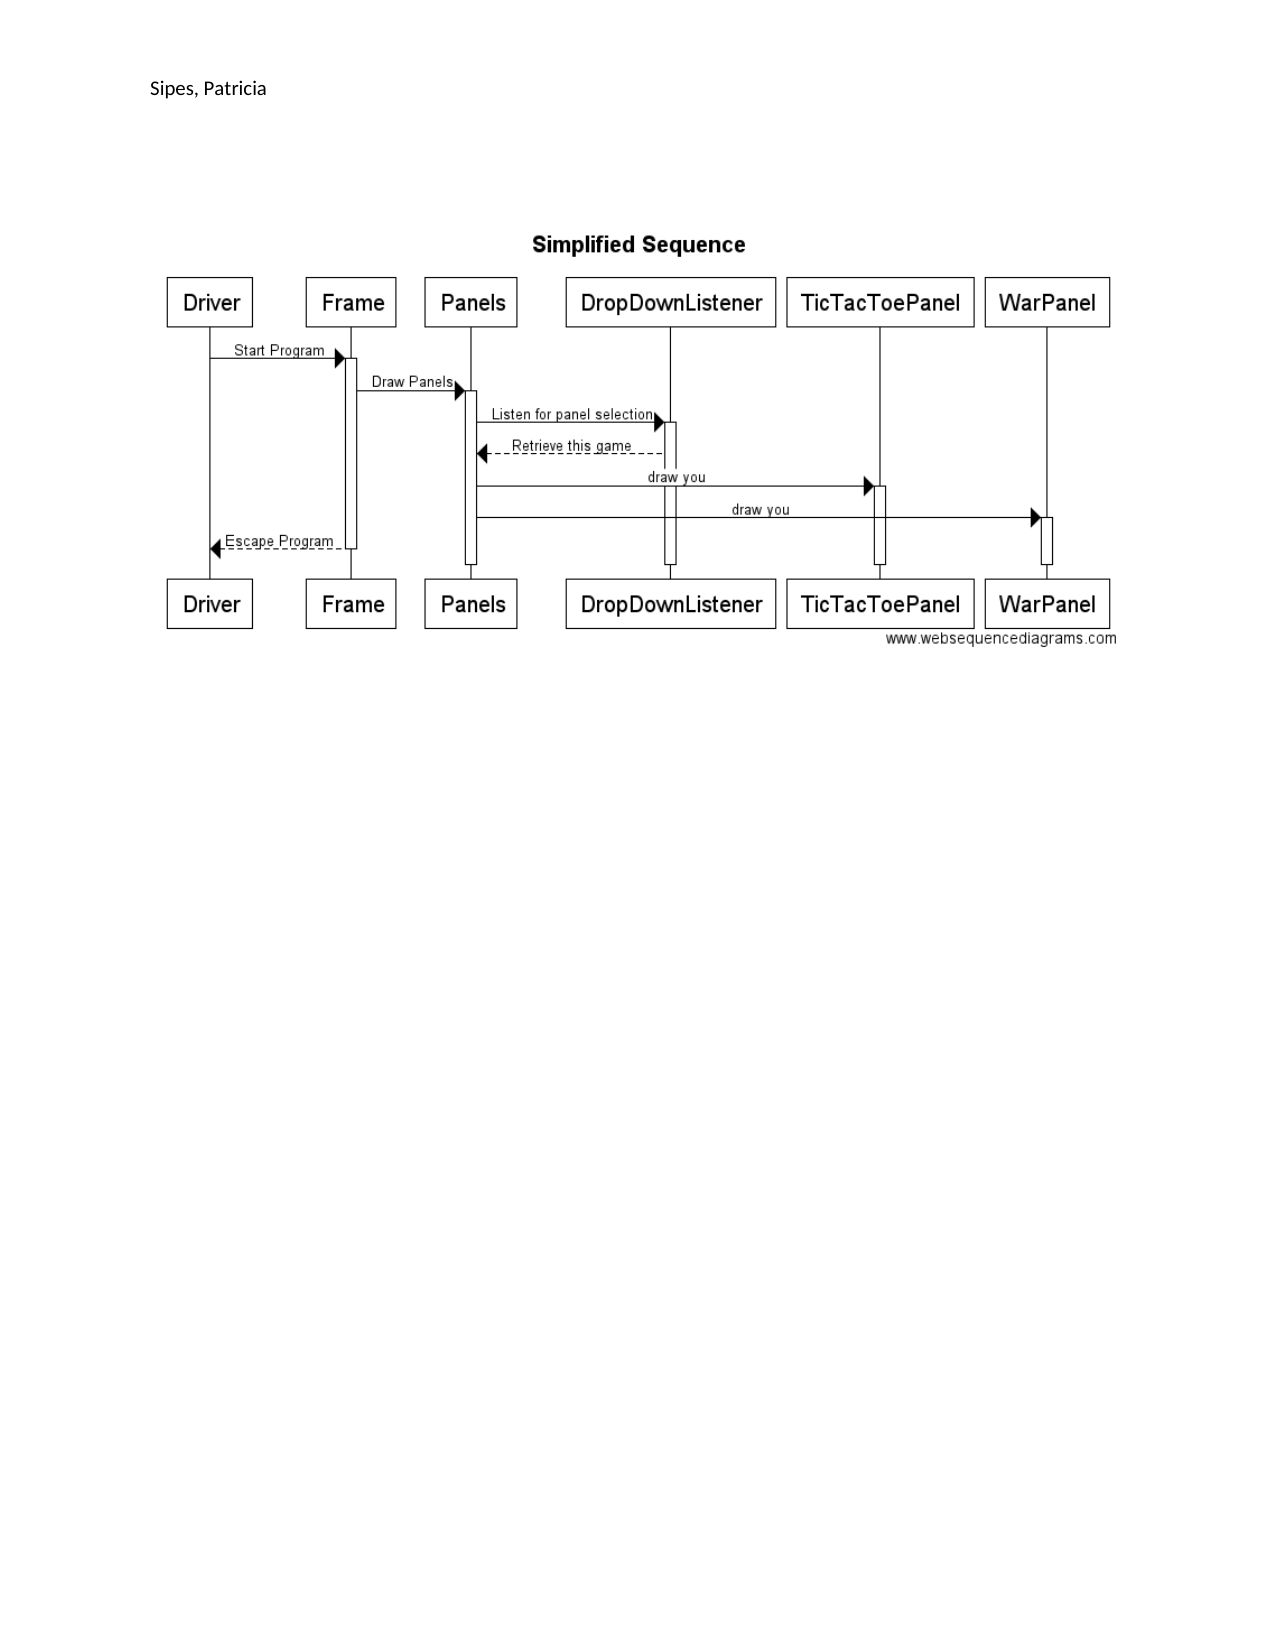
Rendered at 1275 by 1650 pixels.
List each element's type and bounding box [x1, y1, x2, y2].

picture [150, 221, 1125, 656]
